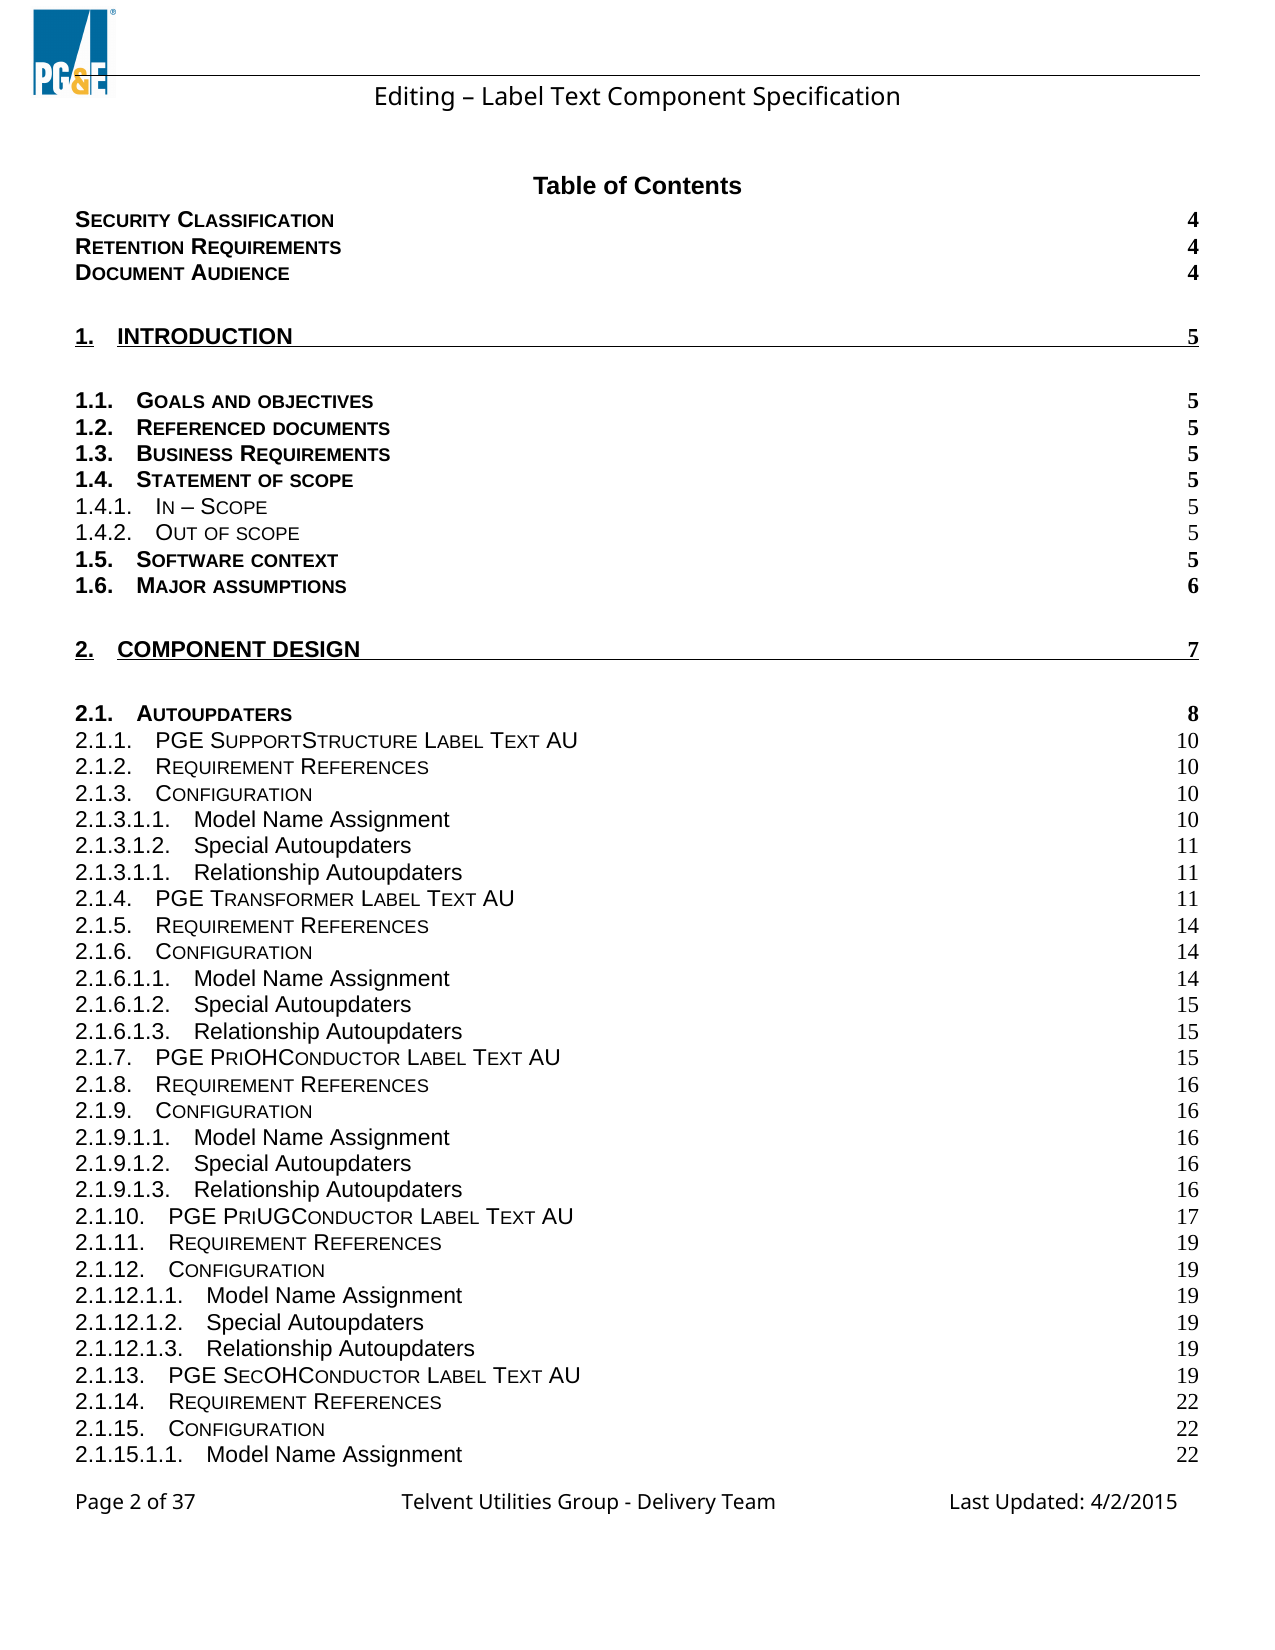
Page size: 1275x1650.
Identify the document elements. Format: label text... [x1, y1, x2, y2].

text 2.1.15. Configuration 22 [75, 1414, 1200, 1441]
text 1.4.1. In – Scope 5 [75, 493, 1200, 519]
text 2.1. Autoupdaters 8 [75, 700, 1200, 727]
text 2.1.7. PGE PriOHConductor Label Text AU 15 [75, 1044, 1200, 1071]
text 2.1.9.1.3. Relationship Autoupdaters 16 [75, 1176, 1200, 1203]
text 2.1.1. PGE SupportStructure Label Text AU 10 [75, 727, 1200, 753]
text 1.3. Business Requirements 5 [75, 440, 1200, 466]
text 2.1.12.1.3. Relationship Autoupdaters 19 [75, 1335, 1200, 1362]
text 2.1.10. PGE PriUGConductor Label Text AU 17 [75, 1203, 1200, 1229]
text 2.1.3. Configuration 10 [75, 779, 1200, 806]
text 2.1.12.1.1. Model Name Assignment 19 [75, 1282, 1200, 1309]
text 2.1.6.1.3. Relationship Autoupdaters 15 [75, 1018, 1200, 1044]
text 1. Introduction 5 [75, 323, 1200, 349]
text 2.1.5. Requirement References 14 [75, 912, 1200, 938]
text 1.4. Statement of scope 5 [75, 466, 1200, 493]
text 2.1.3.1.1. Model Name Assignment 10 [75, 806, 1200, 832]
text 1.4.2. Out of scope 5 [75, 519, 1200, 546]
text 2.1.11. Requirement References 19 [75, 1229, 1200, 1256]
text 2.1.9.1.2. Special Autoupdaters 16 [75, 1150, 1200, 1176]
text 1.1. Goals and objectives 5 [75, 387, 1200, 413]
text Security Classification 4 [75, 206, 1200, 233]
text 1.2. Referenced documents 5 [75, 413, 1200, 440]
text Document Audience 4 [75, 259, 1200, 286]
text 2.1.6. Configuration 14 [75, 938, 1200, 965]
text 2.1.12.1.2. Special Autoupdaters 19 [75, 1309, 1200, 1335]
text 2.1.15.1.1. Model Name Assignment 22 [75, 1441, 1200, 1467]
text 2.1.6.1.1. Model Name Assignment 14 [75, 965, 1200, 991]
text 1.6. Major assumptions 6 [75, 572, 1200, 599]
text 2.1.9. Configuration 16 [75, 1097, 1200, 1123]
text Retention Requirements 4 [75, 233, 1200, 259]
text 2. Component Design 7 [75, 636, 1200, 663]
text 1.5. Software context 5 [75, 546, 1200, 572]
text 2.1.12. Configuration 19 [75, 1256, 1200, 1282]
text 2.1.4. PGE Transformer Label Text AU 11 [75, 885, 1200, 912]
text 2.1.13. PGE SecOHConductor Label Text AU 19 [75, 1362, 1200, 1388]
title Table of Contents [75, 171, 1200, 200]
picture [30, 6, 116, 98]
text 2.1.2. Requirement References 10 [75, 753, 1200, 779]
text 2.1.14. Requirement References 22 [75, 1388, 1200, 1414]
text 2.1.8. Requirement References 16 [75, 1071, 1200, 1097]
text 2.1.9.1.1. Model Name Assignment 16 [75, 1123, 1200, 1150]
text 2.1.3.1.2. Special Autoupdaters 11 [75, 832, 1200, 859]
text 2.1.3.1.1. Relationship Autoupdaters 11 [75, 859, 1200, 885]
text 2.1.6.1.2. Special Autoupdaters 15 [75, 991, 1200, 1018]
